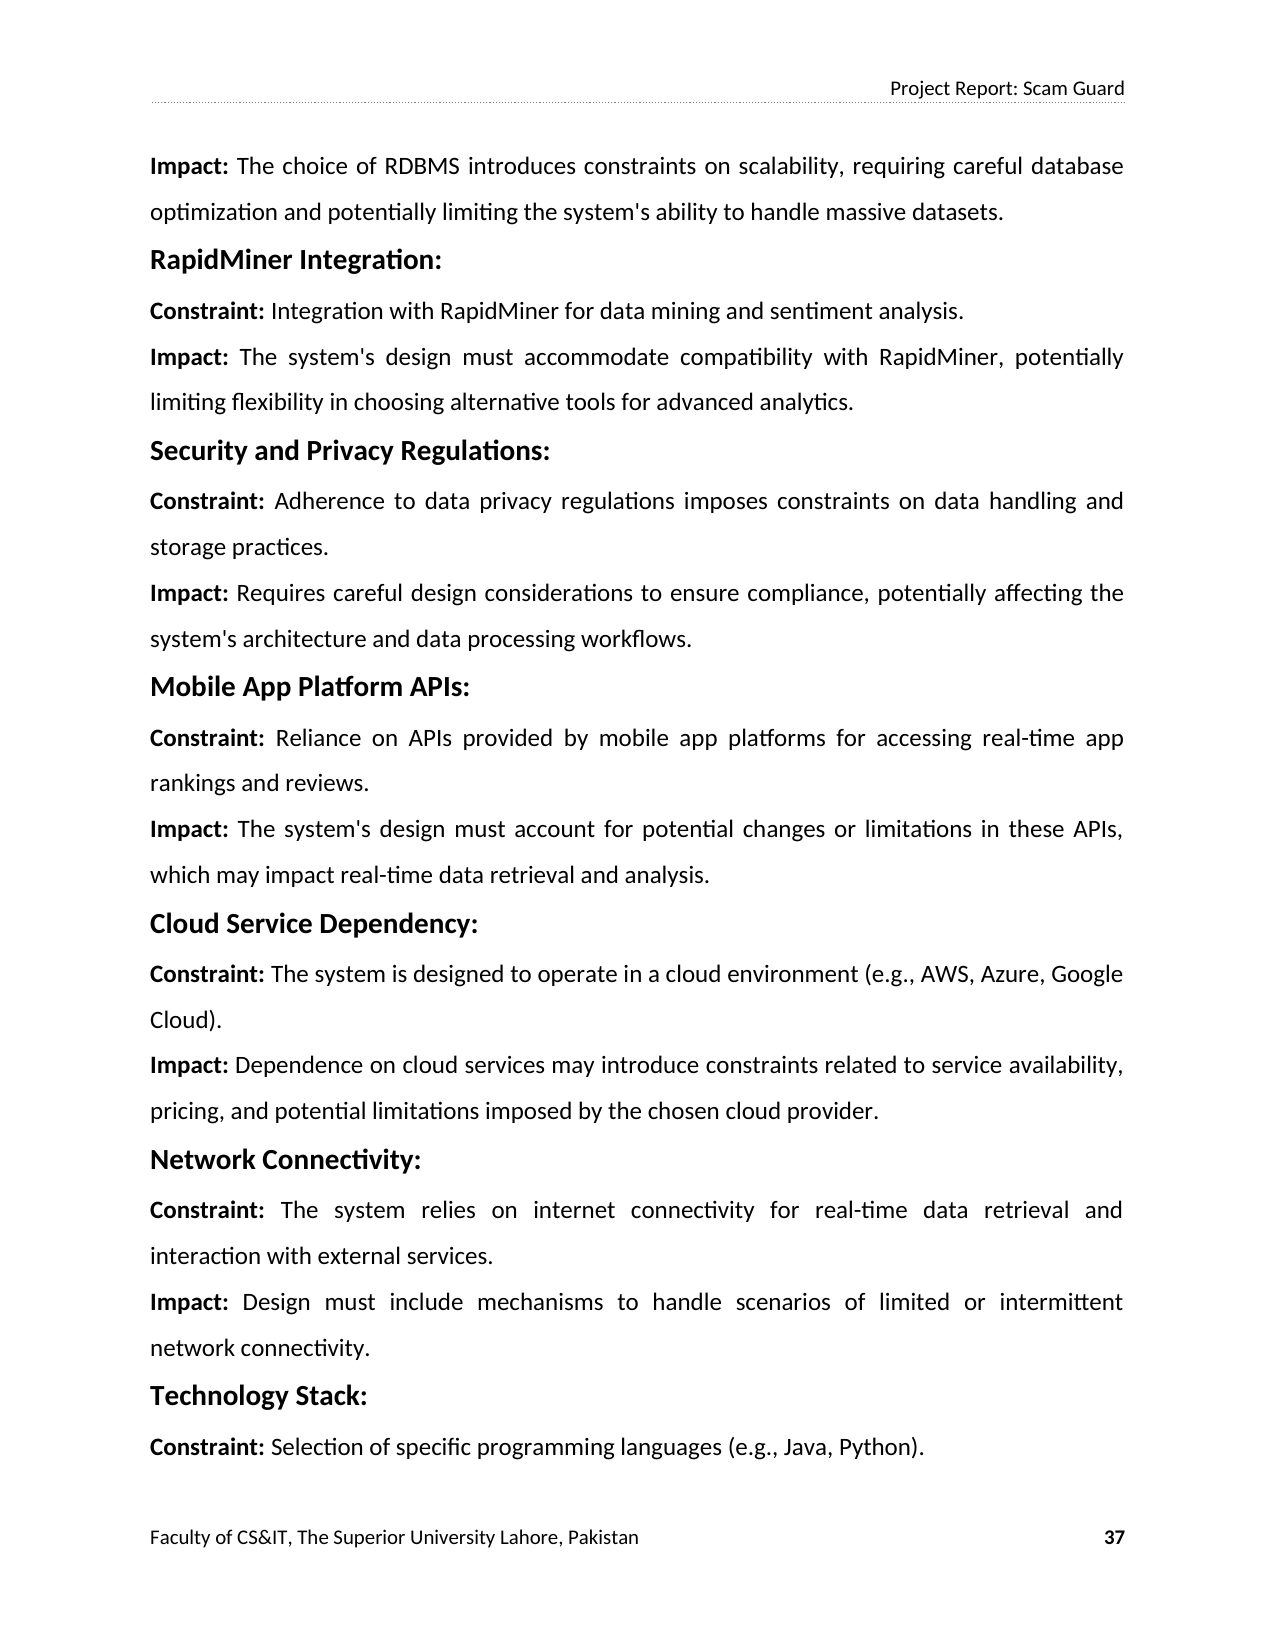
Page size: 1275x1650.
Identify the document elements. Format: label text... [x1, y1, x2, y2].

text Constraint: Selection of specific programming languages (e.g., Java, Python). [150, 1431, 1125, 1461]
text Impact: The choice of RDBMS introduces constraints on scalability, requiring careful database optimization and potentially limiting the system's ability to handle massive datasets. [150, 150, 1125, 226]
text Security and Privacy Regulations: [150, 432, 1125, 468]
text Impact: The system's design must account for potential changes or limitations in these APIs, which may impact real-time data retrieval and analysis. [150, 813, 1125, 889]
text Impact: Design must include mechanisms to handle scenarios of limited or intermittent network connectivity. [150, 1286, 1125, 1362]
text RapidMiner Integration: [150, 241, 1125, 277]
text Constraint: Reliance on APIs provided by mobile app platforms for accessing real-time app rankings and reviews. [150, 722, 1125, 798]
text Network Connectivity: [150, 1141, 1125, 1177]
text Constraint: Adherence to data privacy regulations imposes constraints on data handling and storage practices. [150, 486, 1125, 562]
text Constraint: Integration with RapidMiner for data mining and sentiment analysis. [150, 295, 1125, 325]
text Impact: Requires careful design considerations to ensure compliance, potentially affecting the system's architecture and data processing workflows. [150, 577, 1125, 653]
text Impact: The system's design must accommodate compatibility with RapidMiner, potentially limiting flexibility in choosing alternative tools for advanced analytics. [150, 341, 1125, 417]
text Constraint: The system is designed to operate in a cloud environment (e.g., AWS, Azure, Google Cloud). [150, 958, 1125, 1034]
text Cloud Service Dependency: [150, 905, 1125, 940]
text Impact: Dependence on cloud services may introduce constraints related to service availability, pricing, and potential limitations imposed by the chosen cloud provider. [150, 1050, 1125, 1126]
text Mobile App Platform APIs: [150, 668, 1125, 704]
text Technology Stack: [150, 1377, 1125, 1413]
text Constraint: The system relies on internet connectivity for real-time data retrieval and interaction with external services. [150, 1194, 1125, 1271]
